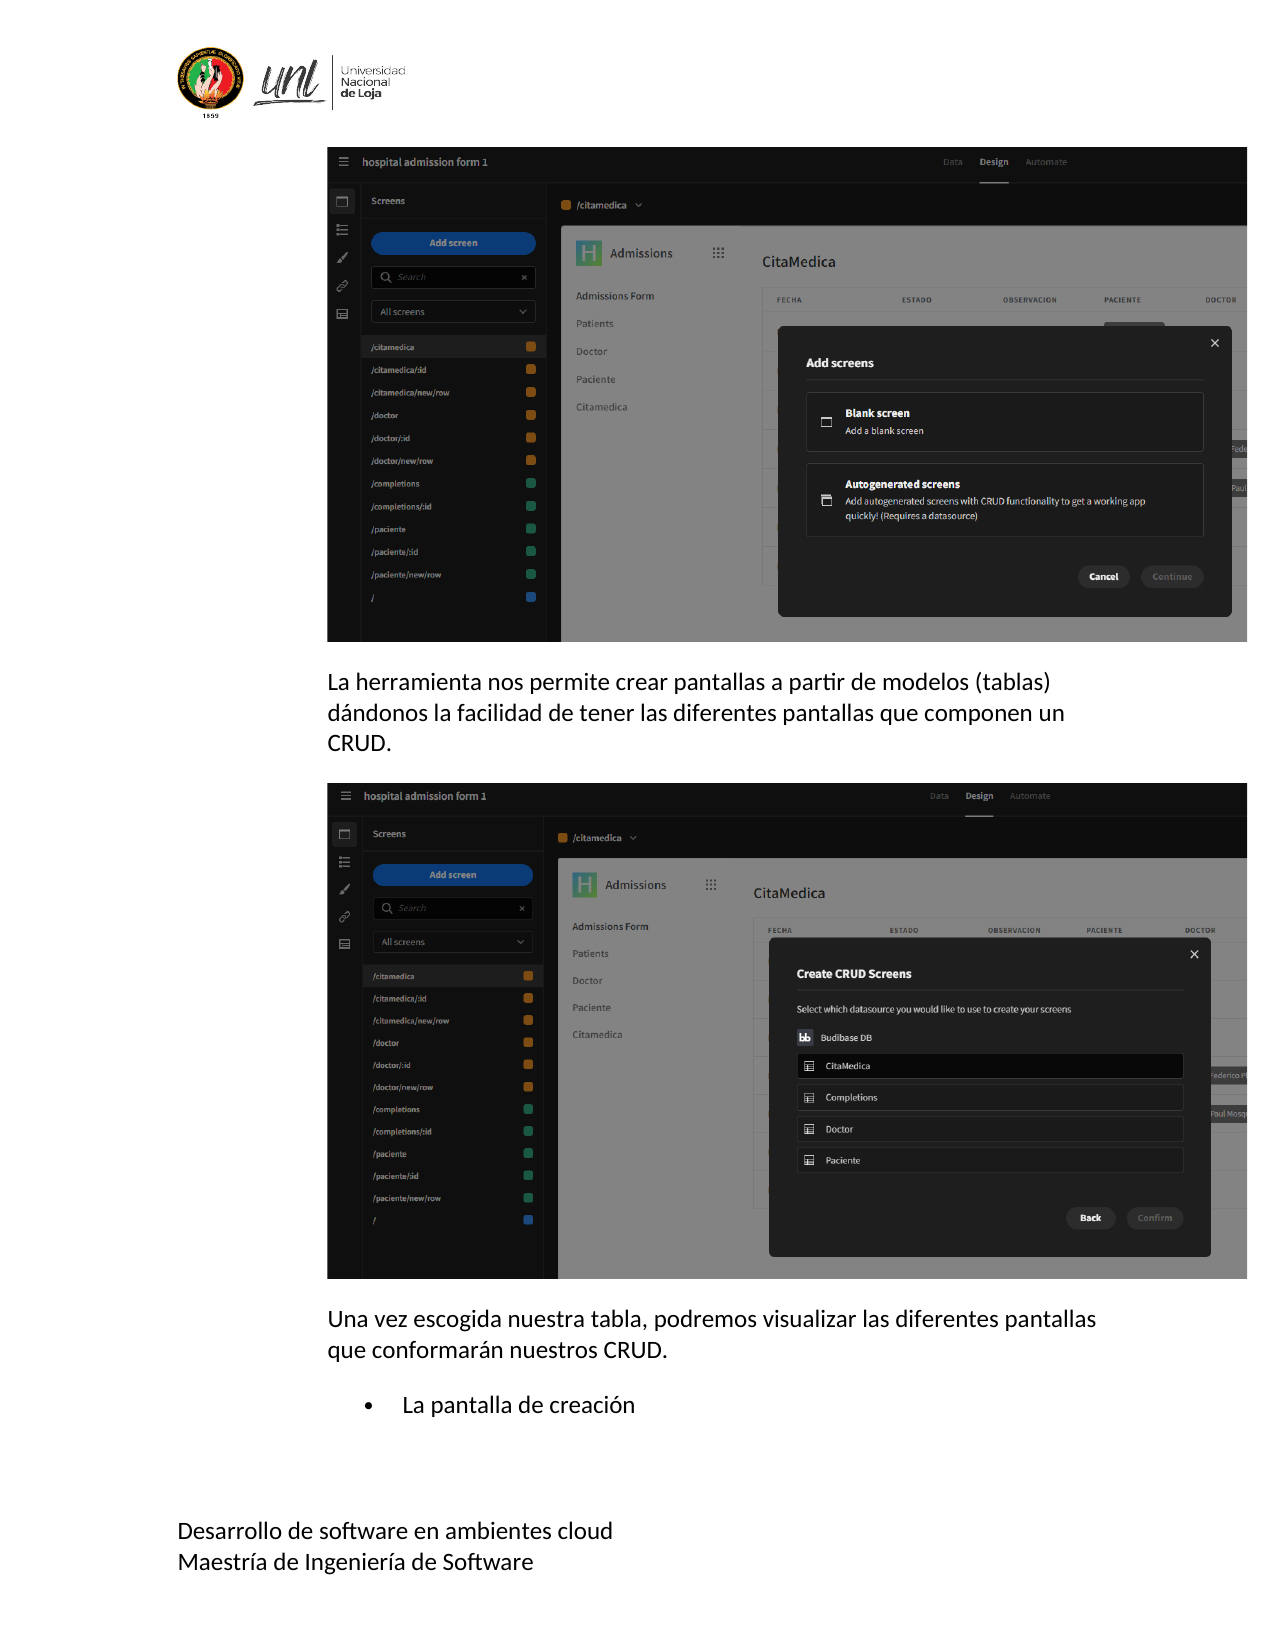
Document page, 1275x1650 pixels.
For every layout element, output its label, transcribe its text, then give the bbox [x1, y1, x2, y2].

picture [327, 147, 1248, 642]
picture [177, 47, 405, 118]
text Una vez escogida nuestra tabla, podremos visualizar las diferentes pantallas que conformarán nuestros CRUD. [327, 1303, 1098, 1364]
list La pantalla de creación [365, 1389, 1098, 1420]
picture [327, 783, 1248, 1279]
text La herramienta nos permite crear pantallas a partir de modelos (tablas) dándonos la facilidad de tener las diferentes pantallas que componen un CRUD. [327, 666, 1098, 758]
